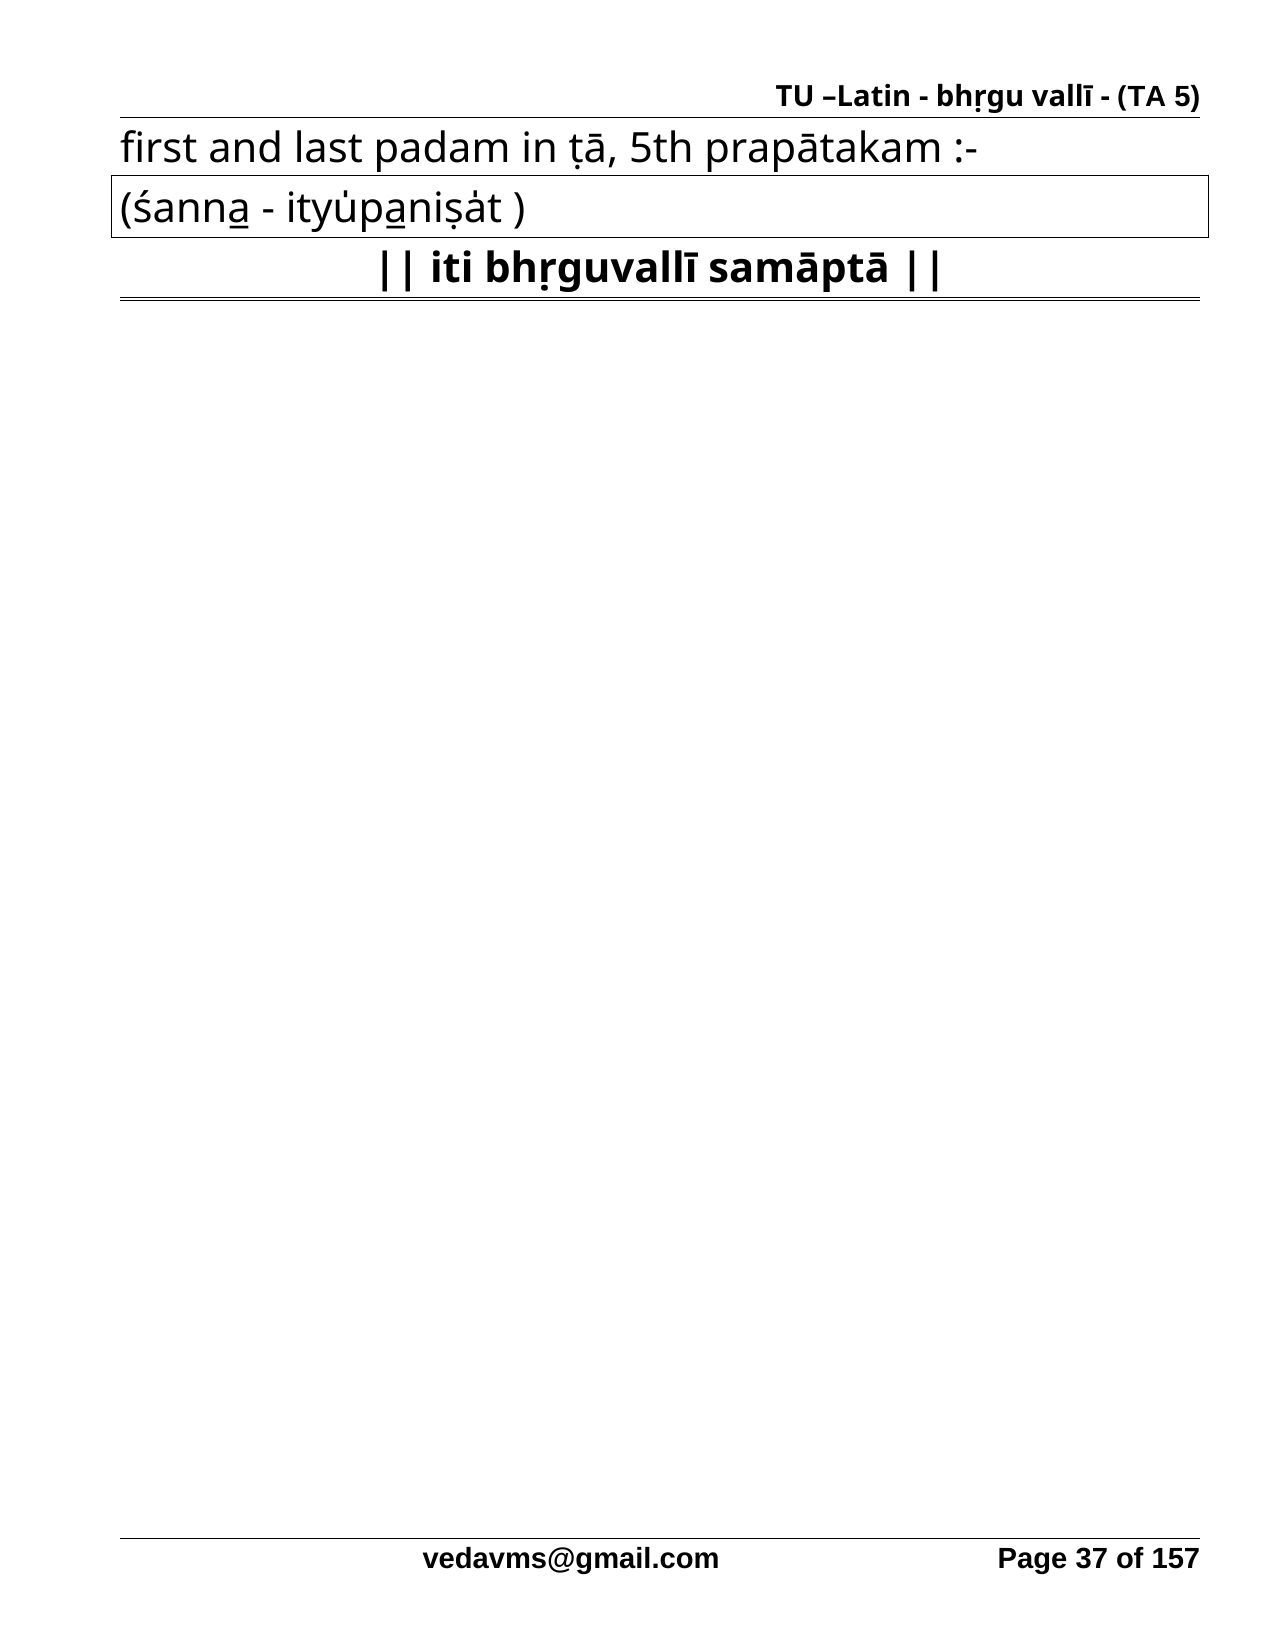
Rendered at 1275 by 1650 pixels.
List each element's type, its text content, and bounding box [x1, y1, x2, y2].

text (śanna̲ - ityu̍pa̲niṣa̍t ) [112, 176, 1208, 237]
text || iti bhṛguvallī samāptā || [120, 238, 1200, 297]
text first and last padam in ṭā, 5th prapātakam :- [120, 118, 1200, 174]
